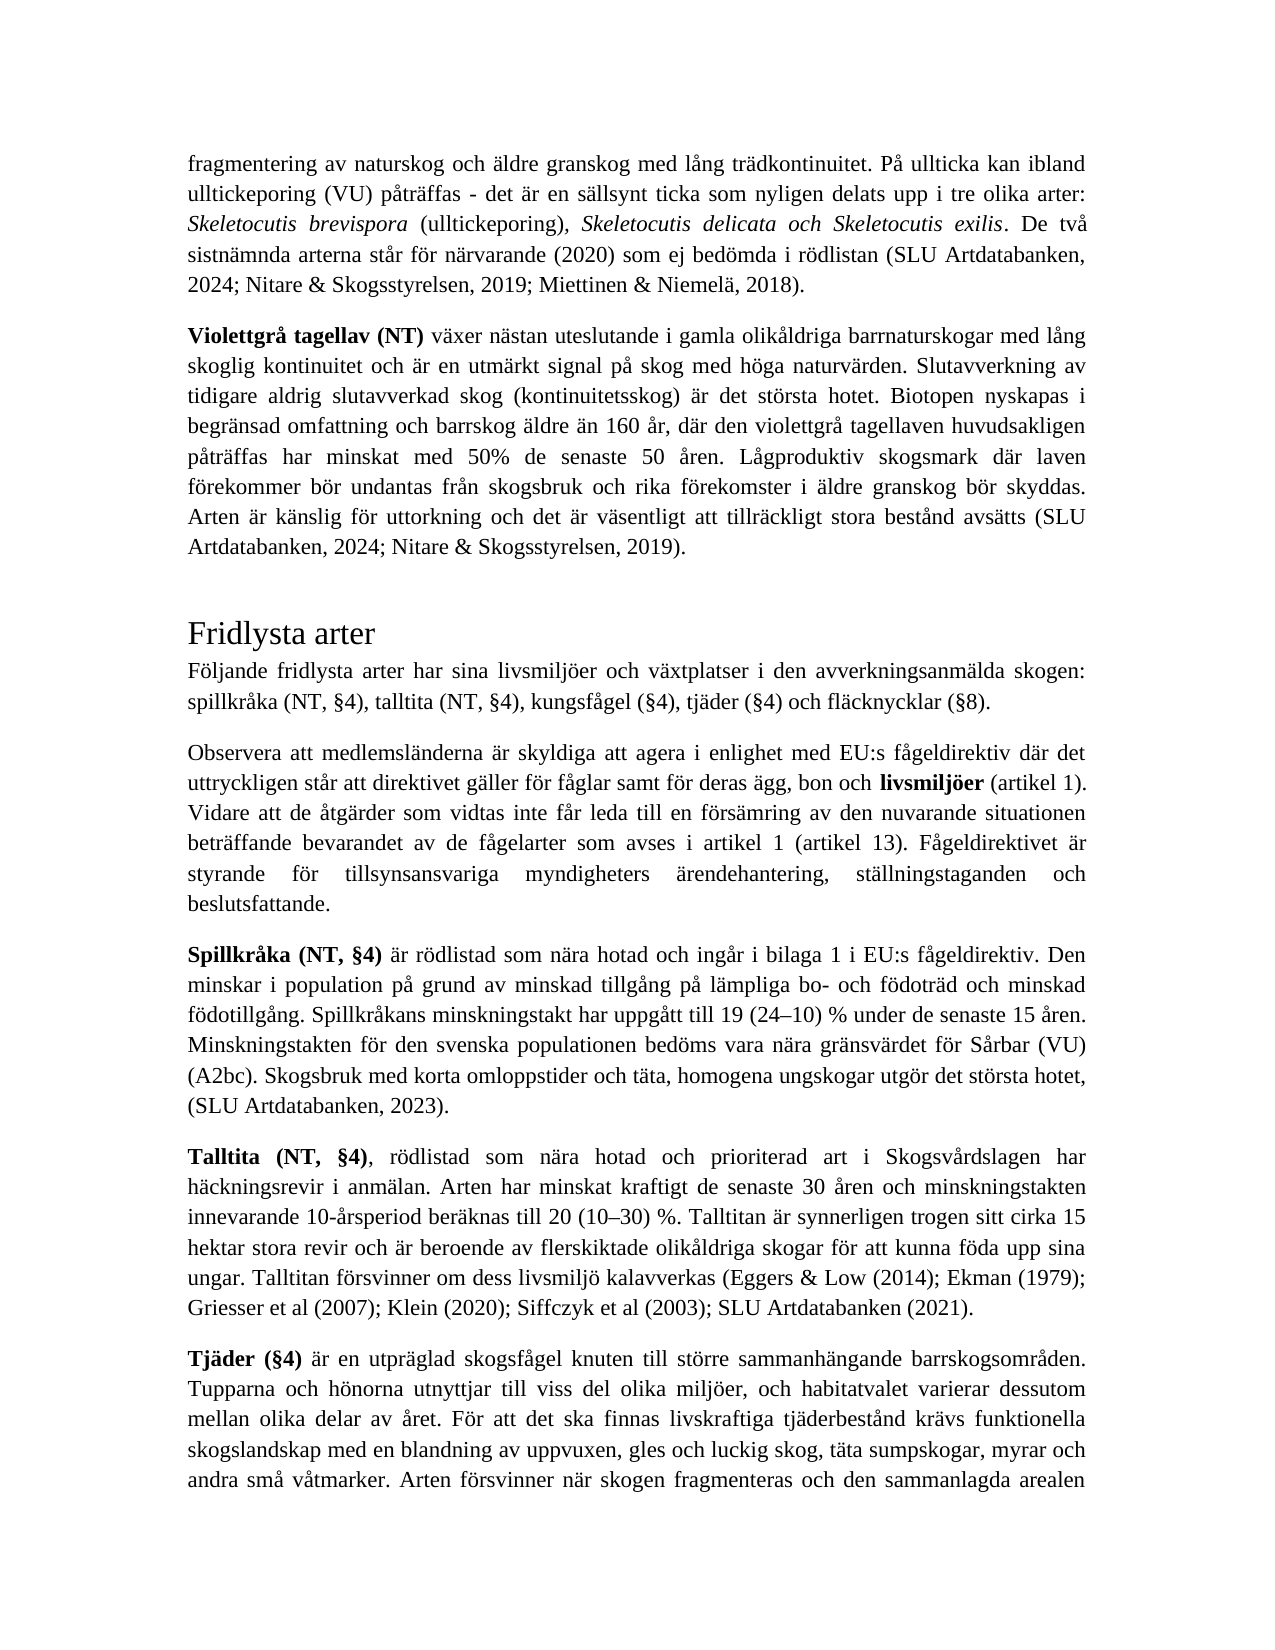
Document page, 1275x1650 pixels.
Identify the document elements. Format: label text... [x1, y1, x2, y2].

text Talltita (NT, §4), rödlistad som nära hotad och prioriterad art i Skogsvårdslagen har häckningsrevir i anmälan. Arten har minskat kraftigt de senaste 30 åren och minskningstakten innevarande 10-årsperiod beräknas till 20 (10–30) %. Talltitan är synnerligen trogen sitt cirka 15 hektar stora revir och är beroende av flerskiktade olikåldriga skogar för att kunna föda upp sina ungar. Talltitan försvinner om dess livsmiljö kalavverkas (Eggers & Low (2014); Ekman (1979); Griesser et al (2007); Klein (2020); Siffczyk et al (2003); SLU Artdatabanken (2021). [187, 1143, 1087, 1320]
text Följande fridlysta arter har sina livsmiljöer och växtplatser i den avverkningsanmälda skogen: spillkråka (NT, §4), talltita (NT, §4), kungsfågel (§4), tjäder (§4) och fläcknycklar (§8). [187, 658, 1087, 714]
subtitle Fridlysta arter [187, 613, 1087, 652]
text Observera att medlemsländerna är skyldiga att agera i enlighet med EU:s fågeldirektiv där det uttryckligen står att direktivet gäller för fåglar samt för deras ägg, bon och livsmiljöer (artikel 1). Vidare att de åtgärder som vidtas inte får leda till en försämring av den nuvarande situationen beträffande bevarandet av de fågelarter som avses i artikel 1 (artikel 13). Fågeldirektivet är styrande för tillsynsansvariga myndigheters ärendehantering, ställningstaganden och beslutsfattande. [187, 739, 1087, 916]
text Spillkråka (NT, §4) är rödlistad som nära hotad och ingår i bilaga 1 i EU:s fågeldirektiv. Den minskar i population på grund av minskad tillgång på lämpliga bo- och födoträd och minskad födotillgång. Spillkråkans minskningstakt har uppgått till 19 (24–10) % under de senaste 15 åren. Minskningstakten för den svenska populationen bedöms vara nära gränsvärdet för Sårbar (VU) (A2bc). Skogsbruk med korta omloppstider och täta, homogena ungskogar utgör det största hotet, (SLU Artdatabanken, 2023). [187, 941, 1087, 1118]
text Violettgrå tagellav (NT) växer nästan uteslutande i gamla olikåldriga barrnaturskogar med lång skoglig kontinuitet och är en utmärkt signal på skog med höga naturvärden. Slutavverkning av tidigare aldrig slutavverkad skog (kontinuitetsskog) är det största hotet. Biotopen nyskapas i begränsad omfattning och barrskog äldre än 160 år, där den violettgrå tagellaven huvudsakligen påträffas har minskat med 50% de senaste 50 åren. Lågproduktiv skogsmark där laven förekommer bör undantas från skogsbruk och rika förekomster i äldre granskog bör skyddas. Arten är känslig för uttorkning och det är väsentligt att tillräckligt stora bestånd avsätts (SLU Artdatabanken, 2024; Nitare & Skogsstyrelsen, 2019). [187, 322, 1087, 560]
